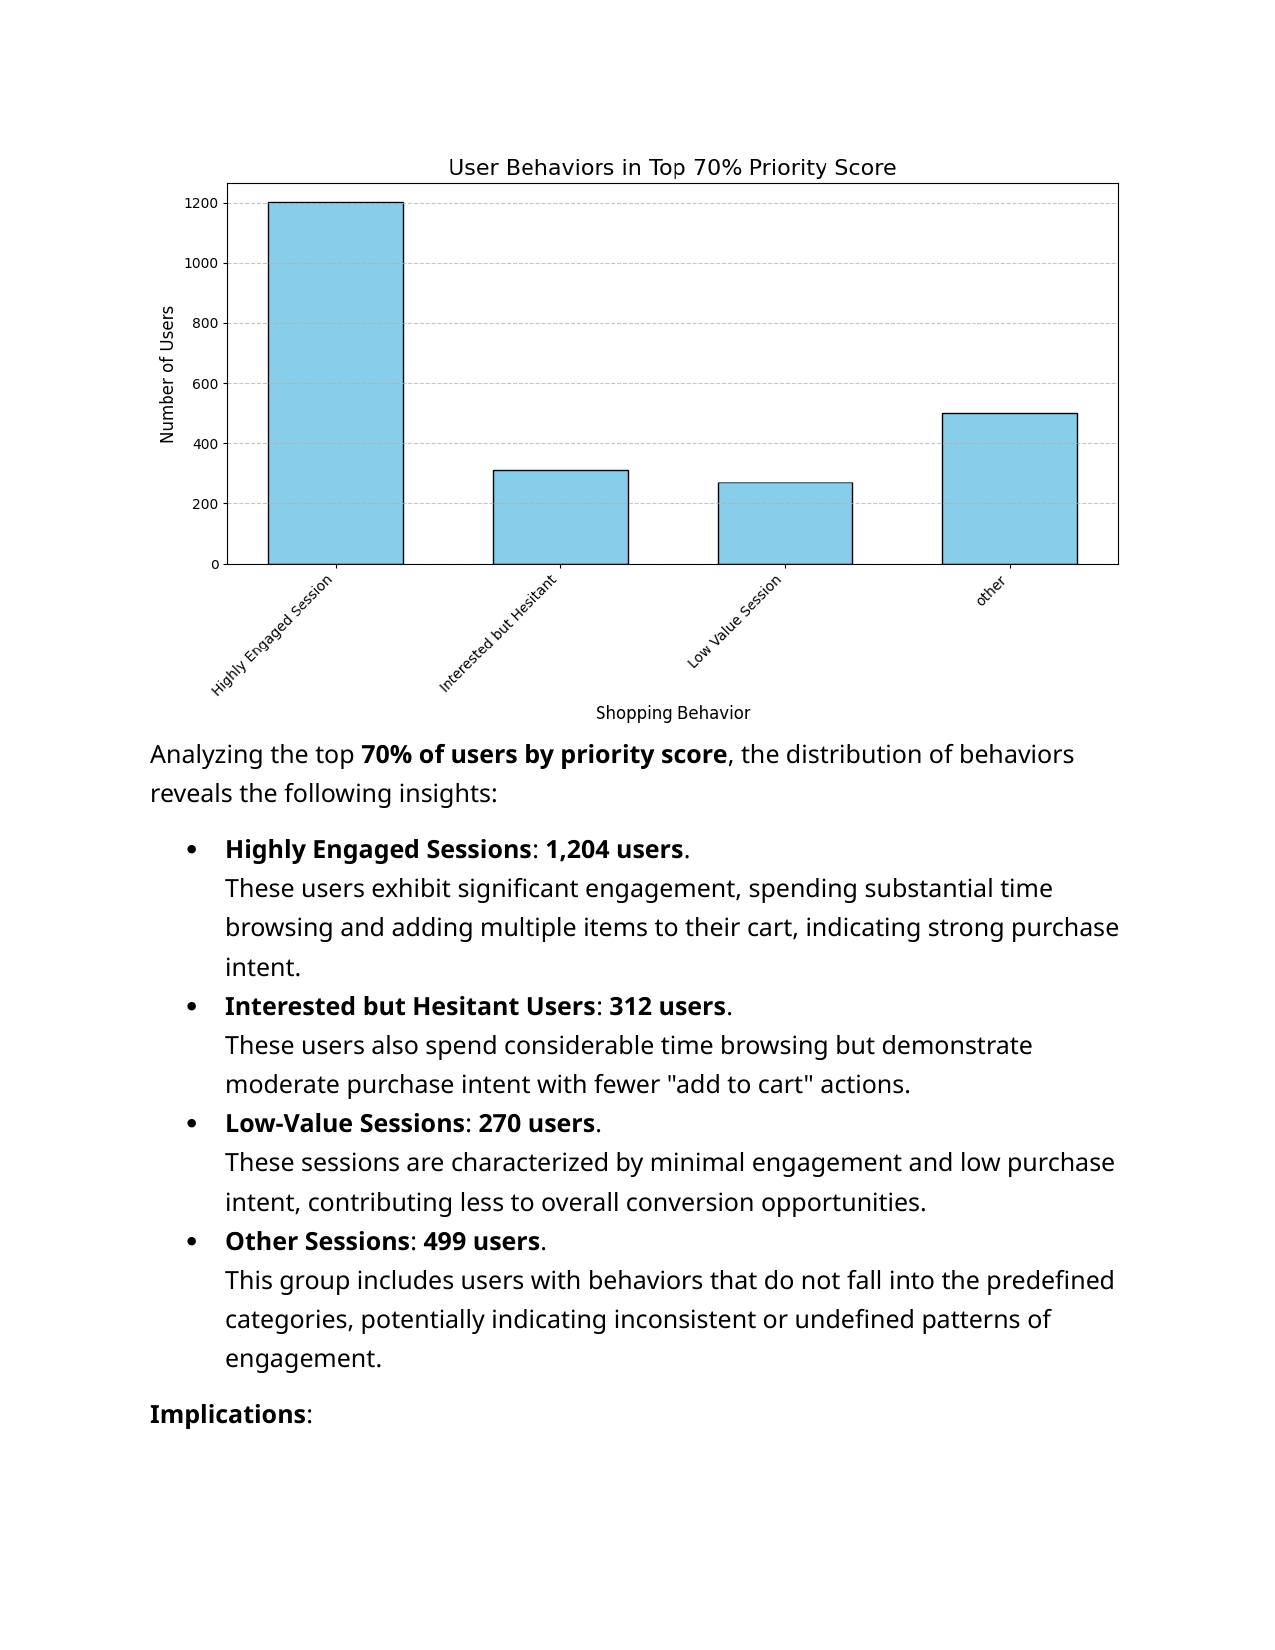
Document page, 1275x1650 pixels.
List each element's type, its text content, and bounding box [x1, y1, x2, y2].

list Interested but Hesitant Users: 312 users. These users also spend considerable time browsing but demonstrate moderate purchase intent with fewer "add to cart" actions. [187, 988, 1125, 1101]
text Analyzing the top 70% of users by priority score, the distribution of behaviors reveals the following insights: [150, 732, 1125, 810]
list Other Sessions: 499 users. This group includes users with behaviors that do not fall into the predefined categories, potentially indicating inconsistent or undefined patterns of engagement. [187, 1223, 1125, 1375]
list Highly Engaged Sessions: 1,204 users. These users exhibit significant engagement, spending substantial time browsing and adding multiple items to their cart, indicating strong purchase intent. [187, 832, 1125, 983]
list Low-Value Sessions: 270 users. These sessions are characterized by minimal engagement and low purchase intent, contributing less to overall conversion opportunities. [187, 1106, 1125, 1218]
picture [150, 150, 1125, 732]
text Implications: [150, 1397, 1125, 1431]
